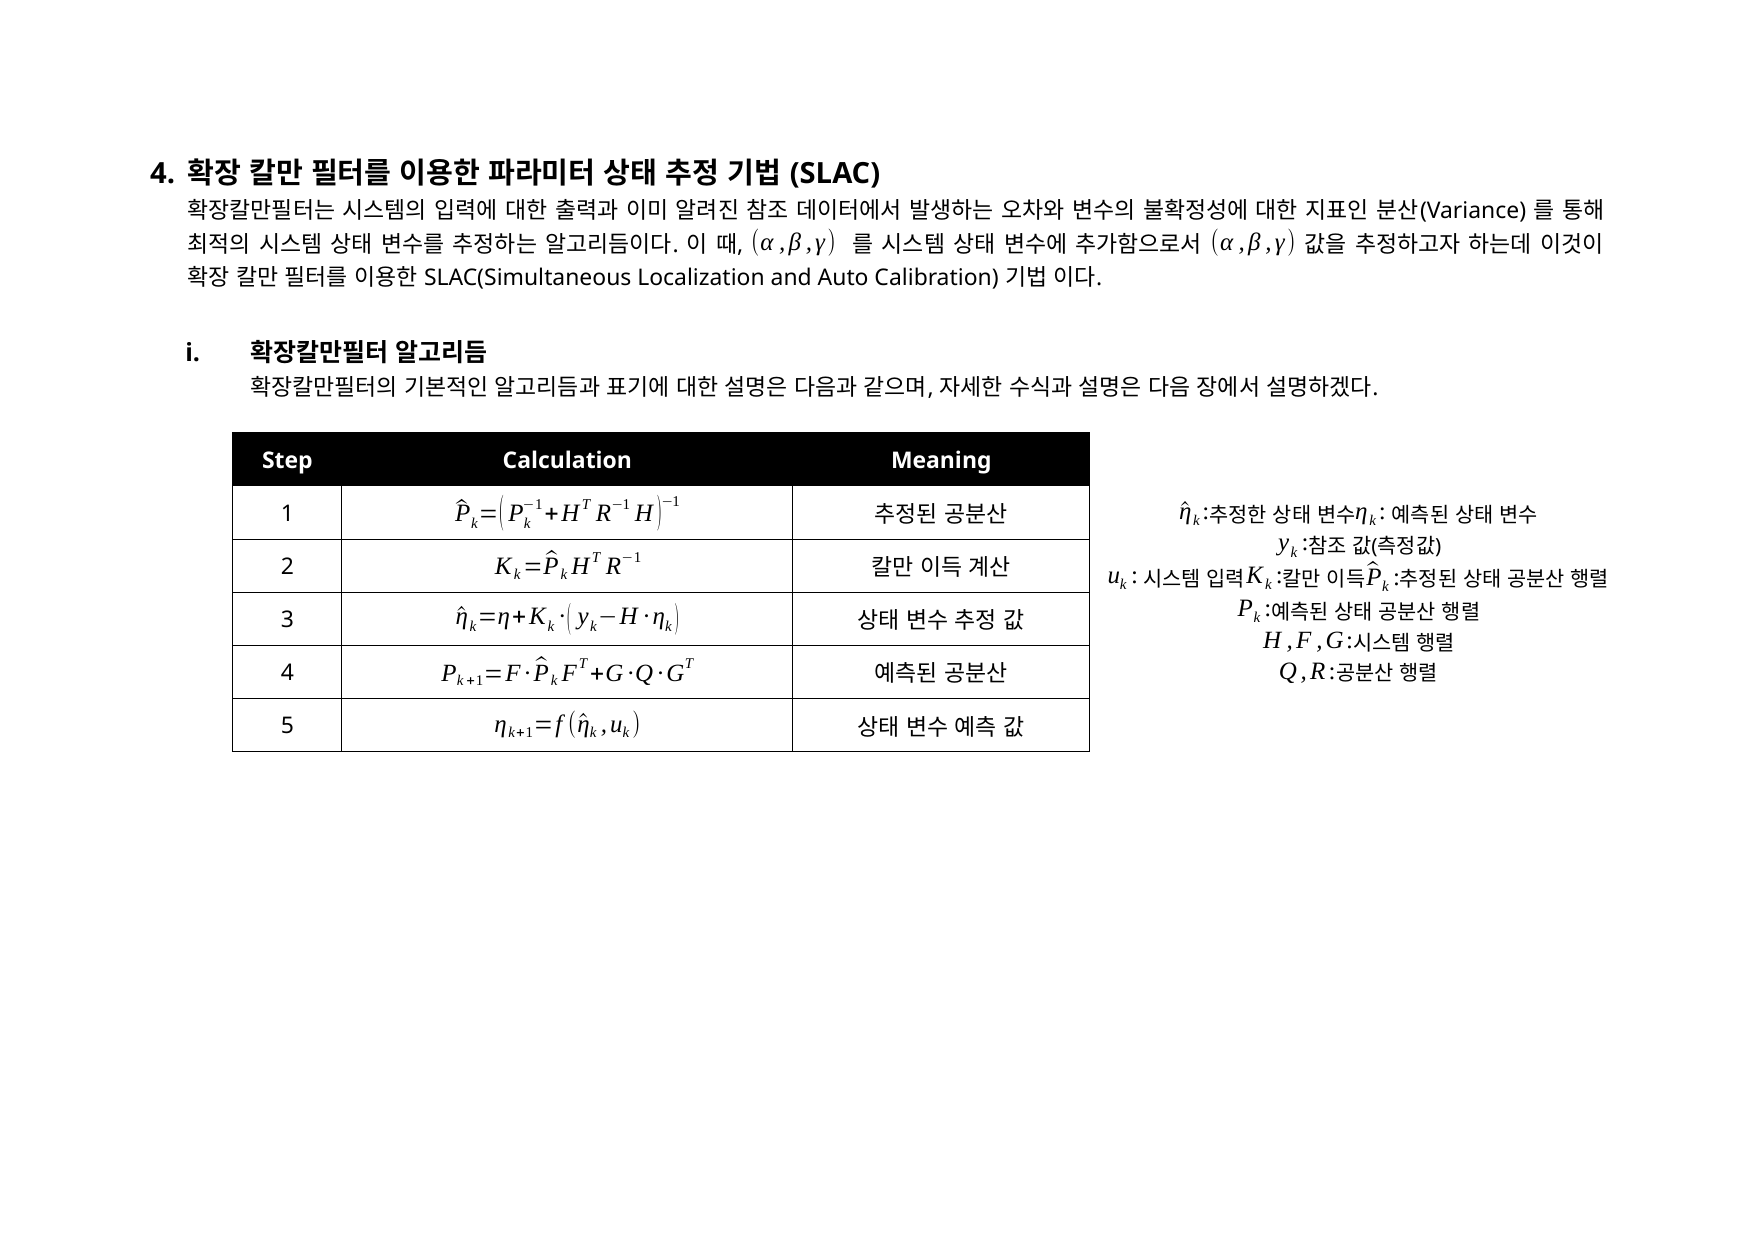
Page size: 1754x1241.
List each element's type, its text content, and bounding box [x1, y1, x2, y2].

list 확장칼만필터는 시스템의 입력에 대한 출력과 이미 알려진 참조 데이터에서 발생하는 오차와 변수의 불확정성에 대한 지표인 분산(Variance) 를 통해 최적의 시스템 상태 변수를 추정하는 알고리듬이다. 이 때, 를 시스템 상태 변수에 추가함으로서 값을 추정하고자 하는데 이것이 확장 칼만 필터를 이용한 SLAC(Simultaneous Localization and Auto Calibration) 기법 이다. [187, 192, 1604, 292]
table_cell 1 [233, 486, 341, 538]
table_cell 추정된 공분산 [793, 486, 1089, 538]
table_cell [342, 486, 792, 538]
table_cell [342, 646, 792, 698]
table_header Calculation [342, 433, 792, 485]
table_cell [342, 540, 792, 592]
table_cell 4 [233, 646, 341, 698]
table_header Meaning [793, 433, 1089, 485]
list 확장칼만필터 알고리듬 확장칼만필터의 기본적인 알고리듬과 표기에 대한 설명은 다음과 같으며, 자세한 수식과 설명은 다음 장에서 설명하겠다. [200, 332, 1604, 432]
table_cell 예측된 공분산 [793, 646, 1089, 698]
table_cell 상태 변수 추정 값 [793, 593, 1089, 645]
table_cell 5 [233, 699, 341, 751]
table_cell 상태 변수 예측 값 [793, 699, 1089, 751]
table_header 추정한 상태 변수 예측된 상태 변수 참조 값(측정값) 시스템 입력칼만 이득추정된 상태 공분산 행렬 예측된 상태 공분산 행렬 시스템 행렬 공분산 행렬 [1090, 432, 1627, 751]
list 확장 칼만 필터를 이용한 파라미터 상태 추정 기법 (SLAC) [150, 150, 1604, 192]
table_cell 3 [233, 593, 341, 645]
table_header Step [233, 433, 341, 485]
table_cell [342, 699, 792, 751]
table_cell 칼만 이득 계산 [793, 540, 1089, 592]
table_cell 2 [233, 540, 341, 592]
table_cell [342, 593, 792, 645]
